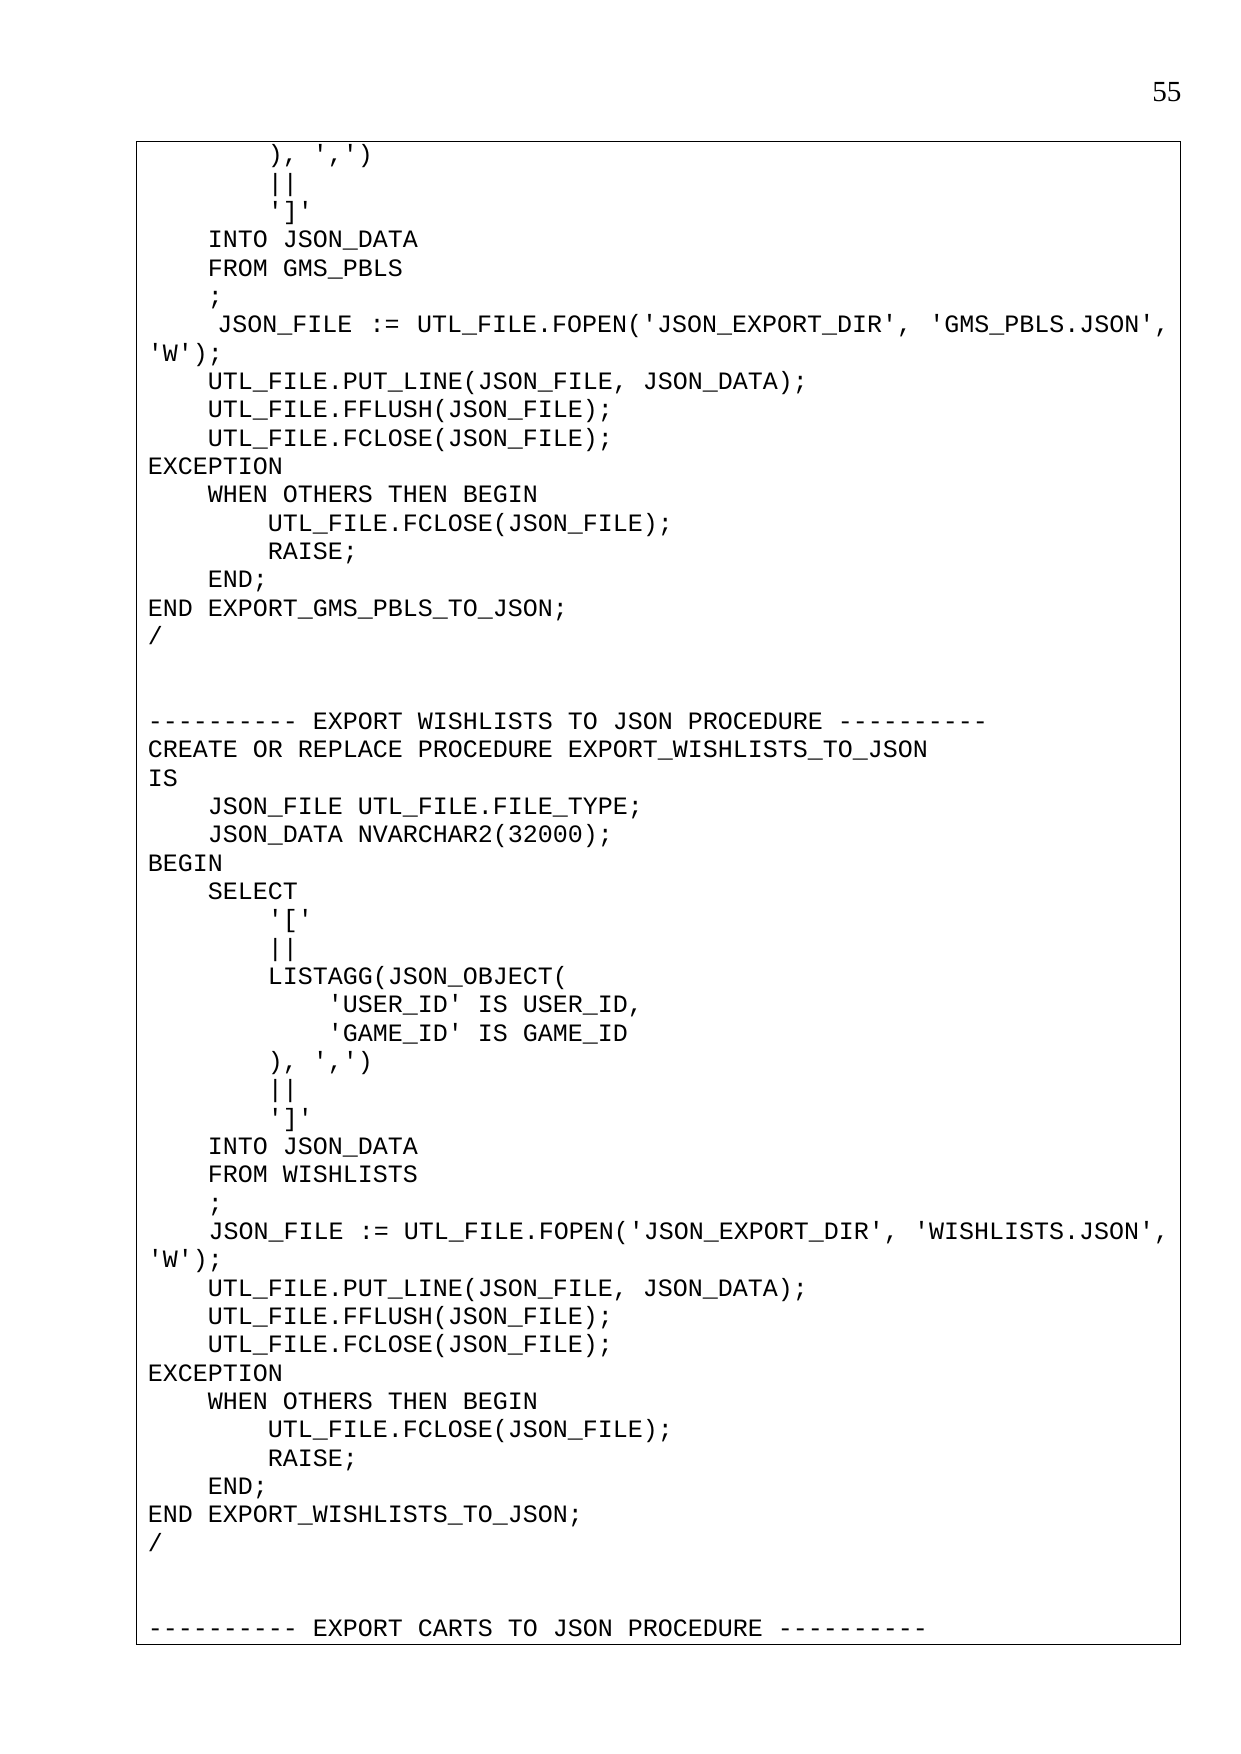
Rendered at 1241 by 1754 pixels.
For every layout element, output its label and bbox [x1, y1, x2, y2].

table_header [137, 142, 1180, 1644]
